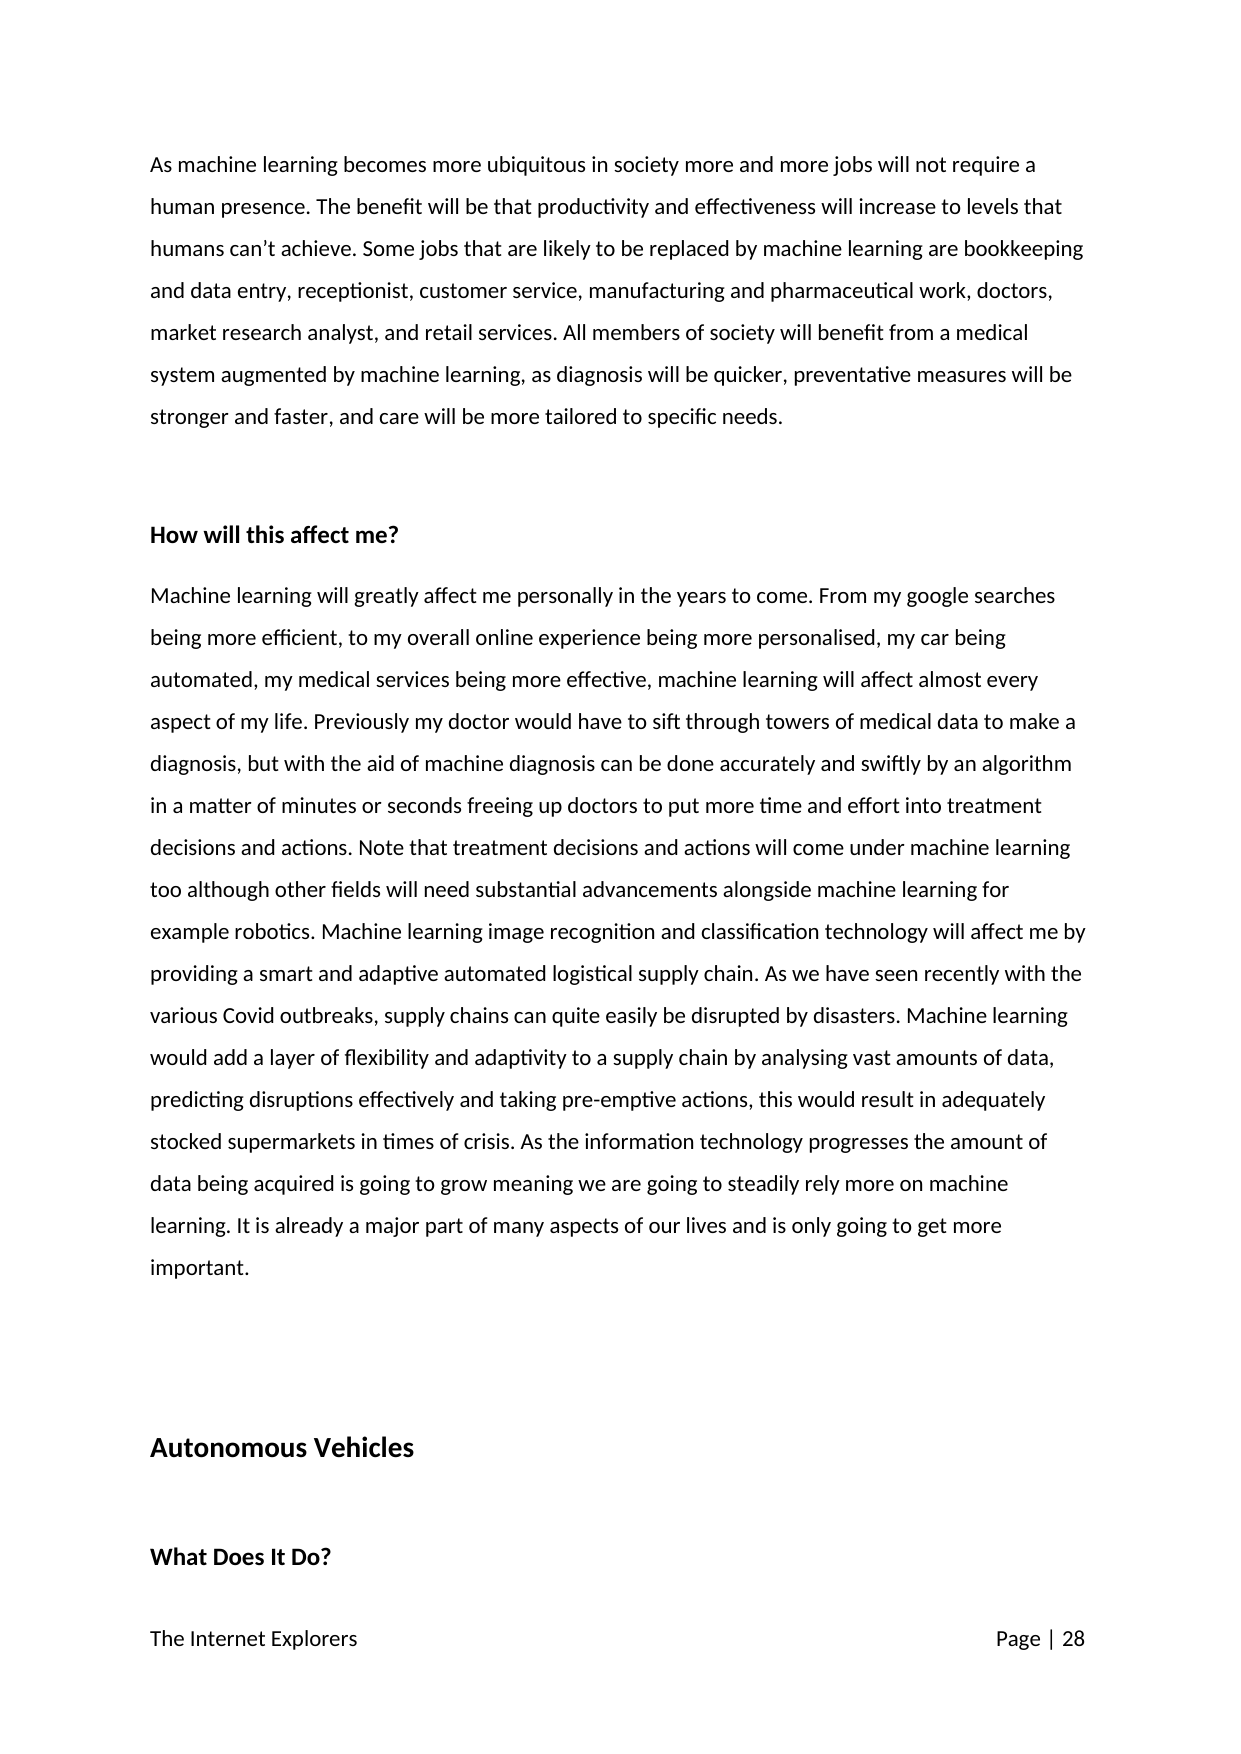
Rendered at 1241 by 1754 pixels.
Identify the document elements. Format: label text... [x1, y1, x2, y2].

text How will this affect me? [150, 519, 1090, 550]
text Autonomous Vehicles [150, 1429, 1090, 1465]
text What Does It Do? [150, 1541, 1090, 1572]
text As machine learning becomes more ubiquitous in society more and more jobs will not require a human presence. The benefit will be that productivity and effectiveness will increase to levels that humans can’t achieve. Some jobs that are likely to be replaced by machine learning are bookkeeping and data entry, receptionist, customer service, manufacturing and pharmaceutical work, doctors, market research analyst, and retail services. All members of society will benefit from a medical system augmented by machine learning, as diagnosis will be quicker, preventative measures will be stronger and faster, and care will be more tailored to specific needs. [150, 150, 1090, 430]
text Machine learning will greatly affect me personally in the years to come. From my google searches being more efficient, to my overall online experience being more personalised, my car being automated, my medical services being more effective, machine learning will affect almost every aspect of my life. Previously my doctor would have to sift through towers of medical data to make a diagnosis, but with the aid of machine diagnosis can be done accurately and swiftly by an algorithm in a matter of minutes or seconds freeing up doctors to put more time and effort into treatment decisions and actions. Note that treatment decisions and actions will come under machine learning too although other fields will need substantial advancements alongside machine learning for example robotics. Machine learning image recognition and classification technology will affect me by providing a smart and adaptive automated logistical supply chain. As we have seen recently with the various Covid outbreaks, supply chains can quite easily be disrupted by disasters. Machine learning would add a layer of flexibility and adaptivity to a supply chain by analysing vast amounts of data, predicting disruptions effectively and taking pre-emptive actions, this would result in adequately stocked supermarkets in times of crisis. As the information technology progresses the amount of data being acquired is going to grow meaning we are going to steadily rely more on machine learning. It is already a major part of many aspects of our lives and is only going to get more important. [150, 582, 1090, 1281]
